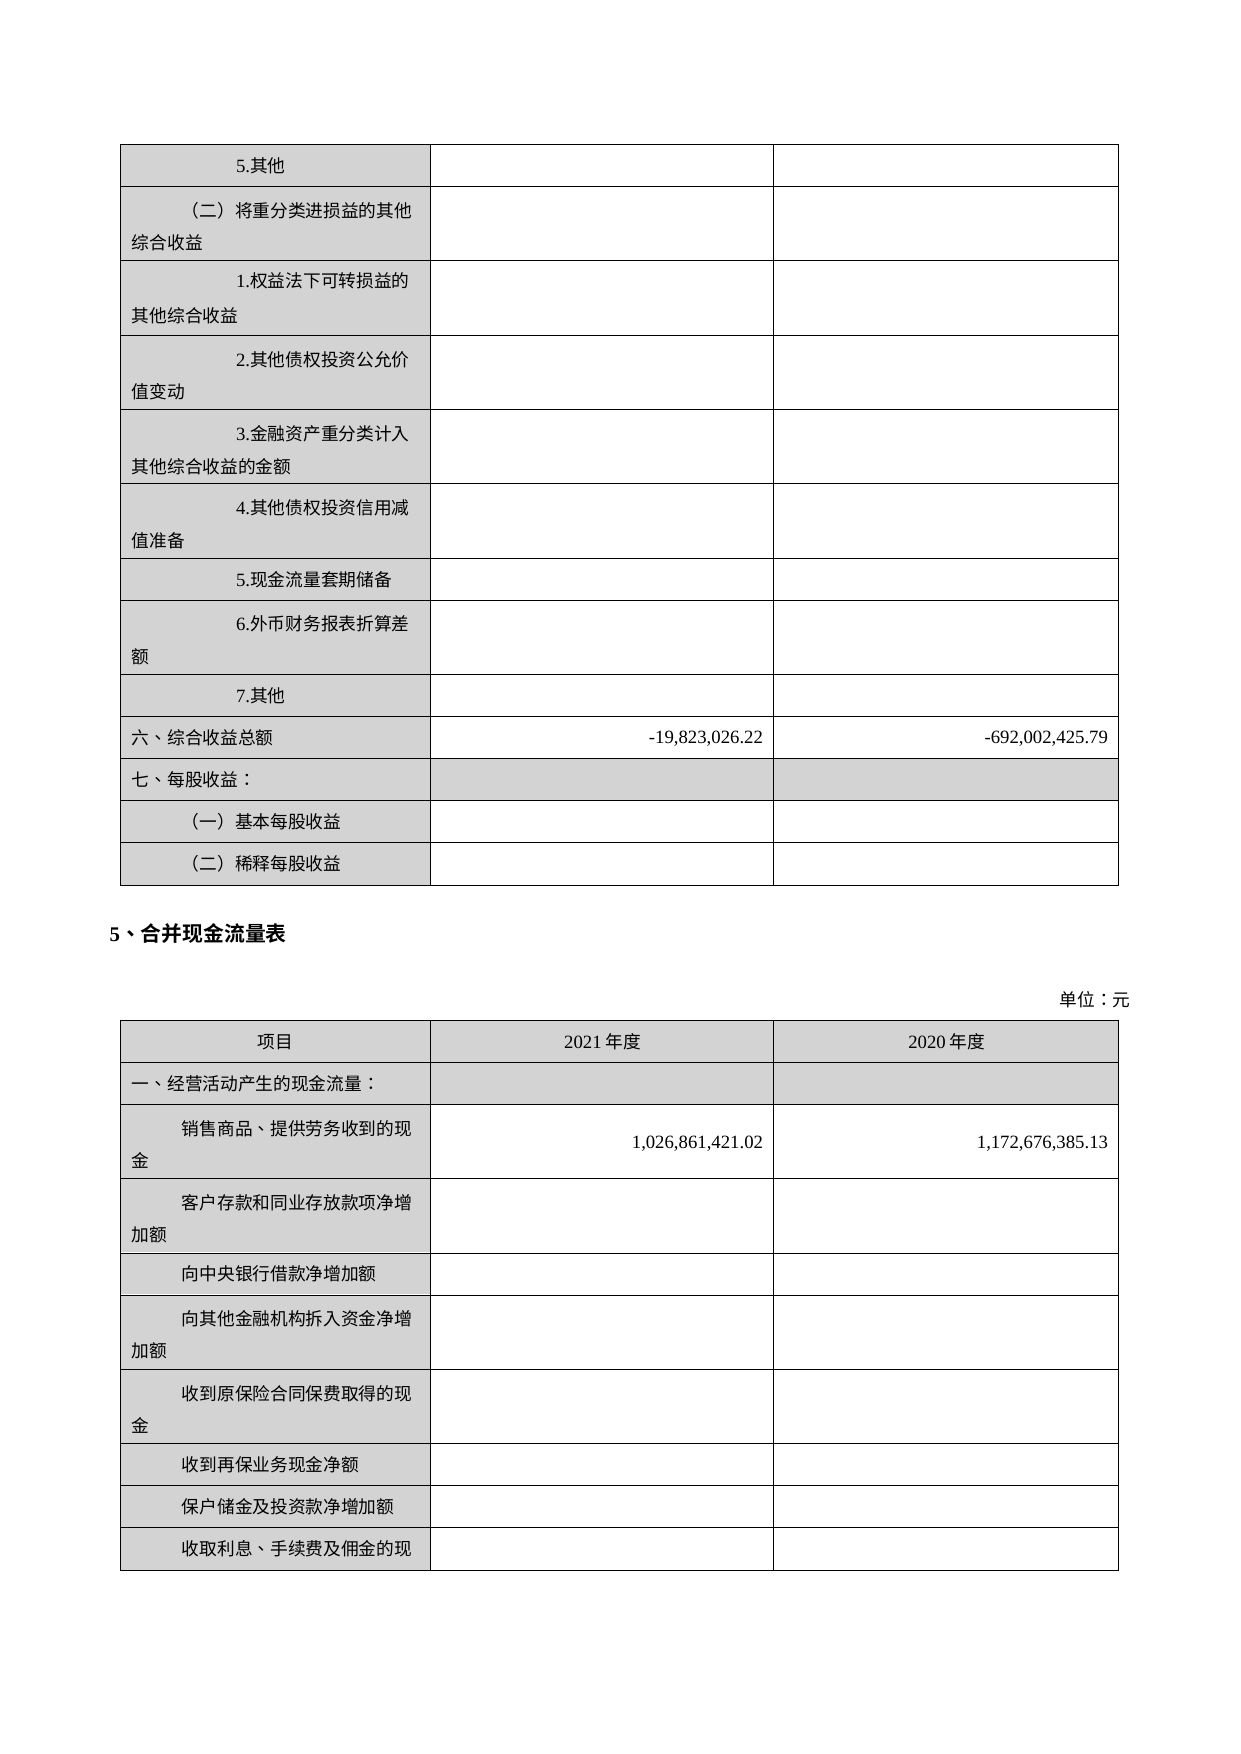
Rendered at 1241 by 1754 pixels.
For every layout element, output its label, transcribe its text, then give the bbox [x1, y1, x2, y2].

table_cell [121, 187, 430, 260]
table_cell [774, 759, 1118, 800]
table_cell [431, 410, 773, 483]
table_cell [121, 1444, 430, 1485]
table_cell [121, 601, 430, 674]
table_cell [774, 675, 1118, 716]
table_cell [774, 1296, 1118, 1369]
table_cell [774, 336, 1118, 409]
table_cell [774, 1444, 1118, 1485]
subtitle 5、合并现金流量表 [109, 919, 1130, 947]
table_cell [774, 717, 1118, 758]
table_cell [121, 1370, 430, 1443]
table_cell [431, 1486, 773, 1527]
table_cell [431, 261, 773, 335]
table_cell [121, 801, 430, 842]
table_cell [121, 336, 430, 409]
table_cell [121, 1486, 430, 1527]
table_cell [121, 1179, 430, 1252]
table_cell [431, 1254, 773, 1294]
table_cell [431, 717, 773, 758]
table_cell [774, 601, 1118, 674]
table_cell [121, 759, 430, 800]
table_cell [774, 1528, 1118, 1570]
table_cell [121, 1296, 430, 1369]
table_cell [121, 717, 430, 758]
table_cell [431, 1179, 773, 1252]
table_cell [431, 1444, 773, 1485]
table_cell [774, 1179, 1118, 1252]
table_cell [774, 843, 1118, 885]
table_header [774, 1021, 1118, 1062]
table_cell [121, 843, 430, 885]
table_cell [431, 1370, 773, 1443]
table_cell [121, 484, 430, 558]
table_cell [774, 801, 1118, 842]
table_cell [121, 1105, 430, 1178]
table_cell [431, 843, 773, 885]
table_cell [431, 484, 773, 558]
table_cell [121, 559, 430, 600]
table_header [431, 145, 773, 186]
text 单位：元 [109, 987, 1130, 1011]
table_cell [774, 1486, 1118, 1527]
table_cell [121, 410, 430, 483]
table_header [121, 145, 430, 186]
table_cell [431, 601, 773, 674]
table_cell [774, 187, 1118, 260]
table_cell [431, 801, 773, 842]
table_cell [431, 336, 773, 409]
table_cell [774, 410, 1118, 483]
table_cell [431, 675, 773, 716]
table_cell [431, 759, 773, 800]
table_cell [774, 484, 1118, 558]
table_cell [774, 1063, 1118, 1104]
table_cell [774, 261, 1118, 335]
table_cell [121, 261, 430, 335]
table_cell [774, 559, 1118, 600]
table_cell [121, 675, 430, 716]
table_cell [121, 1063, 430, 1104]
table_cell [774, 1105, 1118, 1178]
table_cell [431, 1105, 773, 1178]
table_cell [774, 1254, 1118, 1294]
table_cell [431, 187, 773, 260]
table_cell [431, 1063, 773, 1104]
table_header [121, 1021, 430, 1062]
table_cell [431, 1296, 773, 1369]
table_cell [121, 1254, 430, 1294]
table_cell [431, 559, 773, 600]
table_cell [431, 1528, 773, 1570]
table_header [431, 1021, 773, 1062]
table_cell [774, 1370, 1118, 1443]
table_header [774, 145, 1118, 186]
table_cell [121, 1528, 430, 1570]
